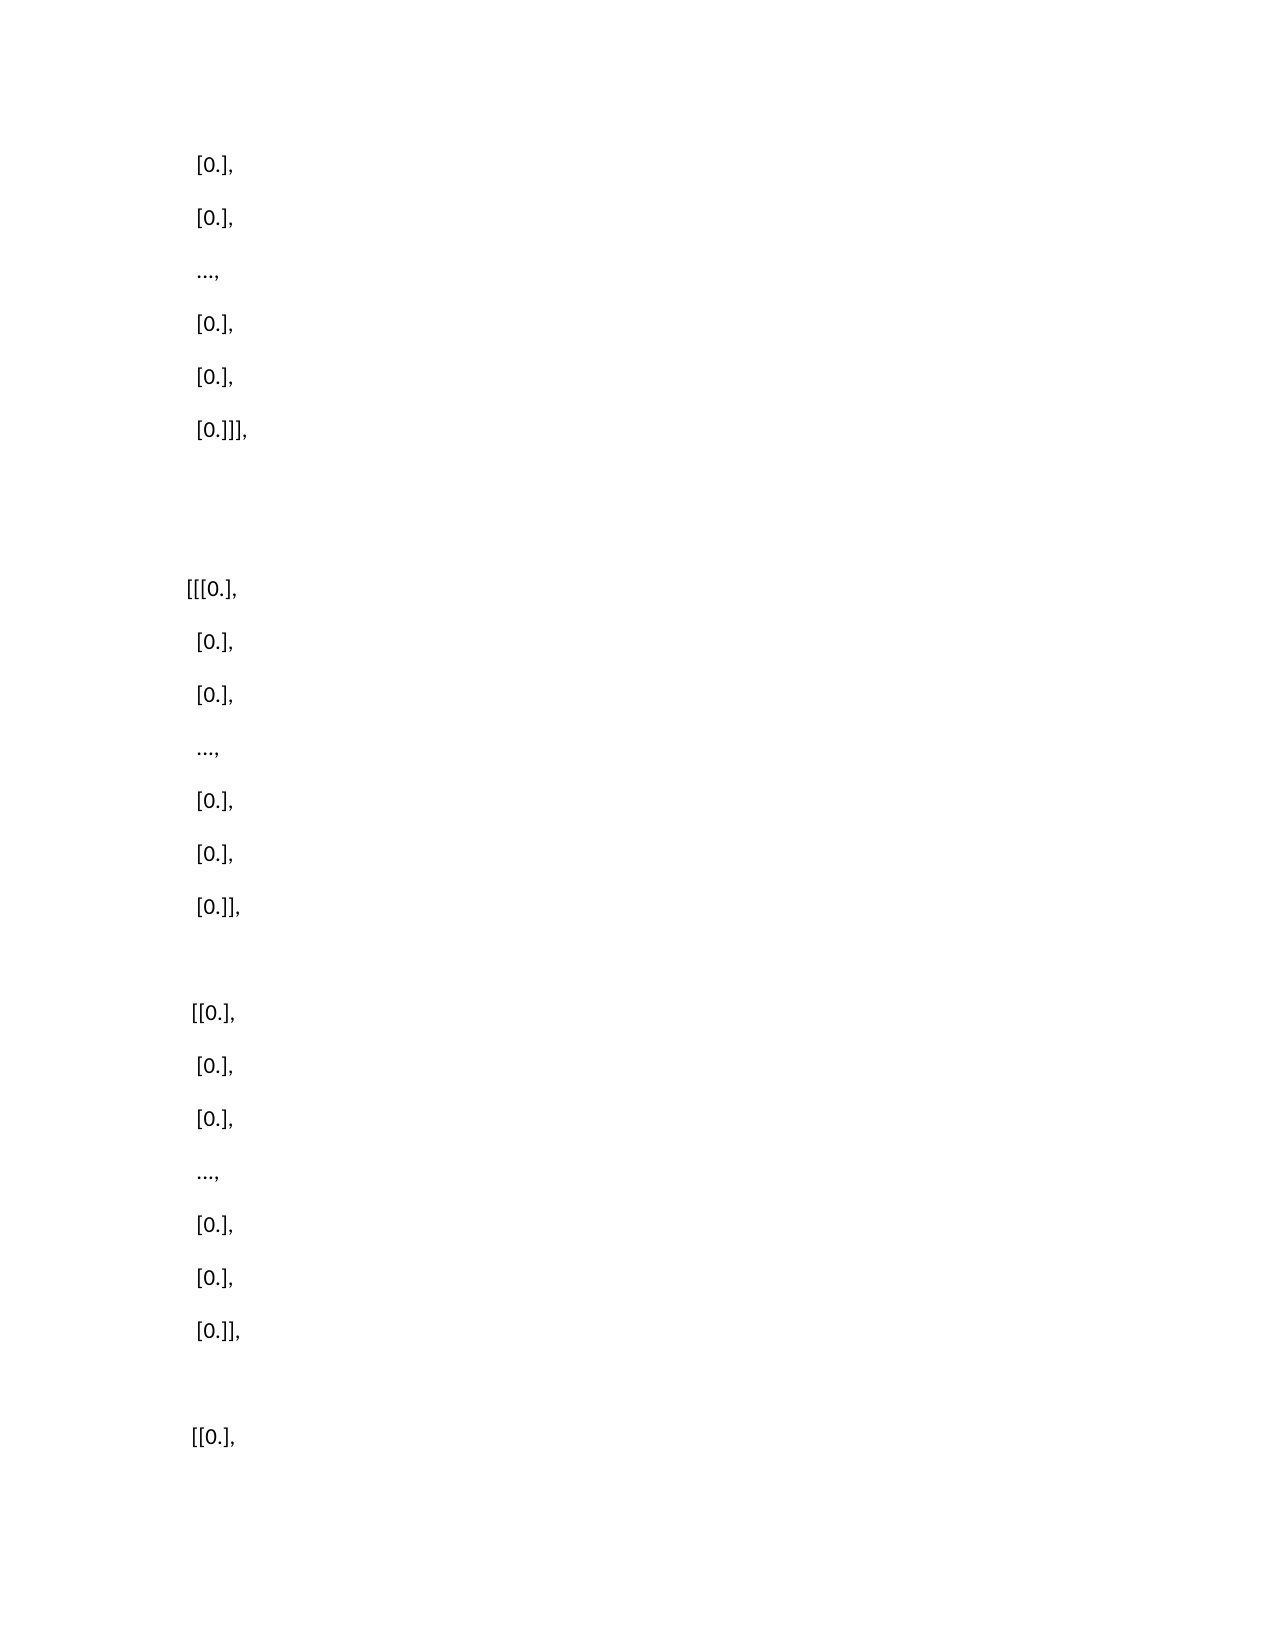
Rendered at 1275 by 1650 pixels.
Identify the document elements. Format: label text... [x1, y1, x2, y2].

text [0.], [150, 150, 1125, 178]
text [0.]], [150, 892, 1125, 920]
text [0.], [150, 680, 1125, 708]
text [0.], [150, 627, 1125, 655]
text [0.], [150, 1210, 1125, 1238]
text [[[0.], [150, 574, 1125, 602]
text ..., [150, 256, 1125, 284]
text ..., [150, 733, 1125, 761]
text [0.]], [150, 1316, 1125, 1344]
text [0.], [150, 362, 1125, 390]
text [0.], [150, 786, 1125, 814]
text [0.]]], [150, 415, 1125, 443]
text [0.], [150, 1263, 1125, 1291]
text [0.], [150, 1104, 1125, 1132]
text [0.], [150, 839, 1125, 867]
text [0.], [150, 203, 1125, 231]
text [[0.], [150, 998, 1125, 1026]
text [[0.], [150, 1422, 1125, 1451]
text ..., [150, 1157, 1125, 1185]
text [0.], [150, 309, 1125, 337]
text [0.], [150, 1051, 1125, 1079]
